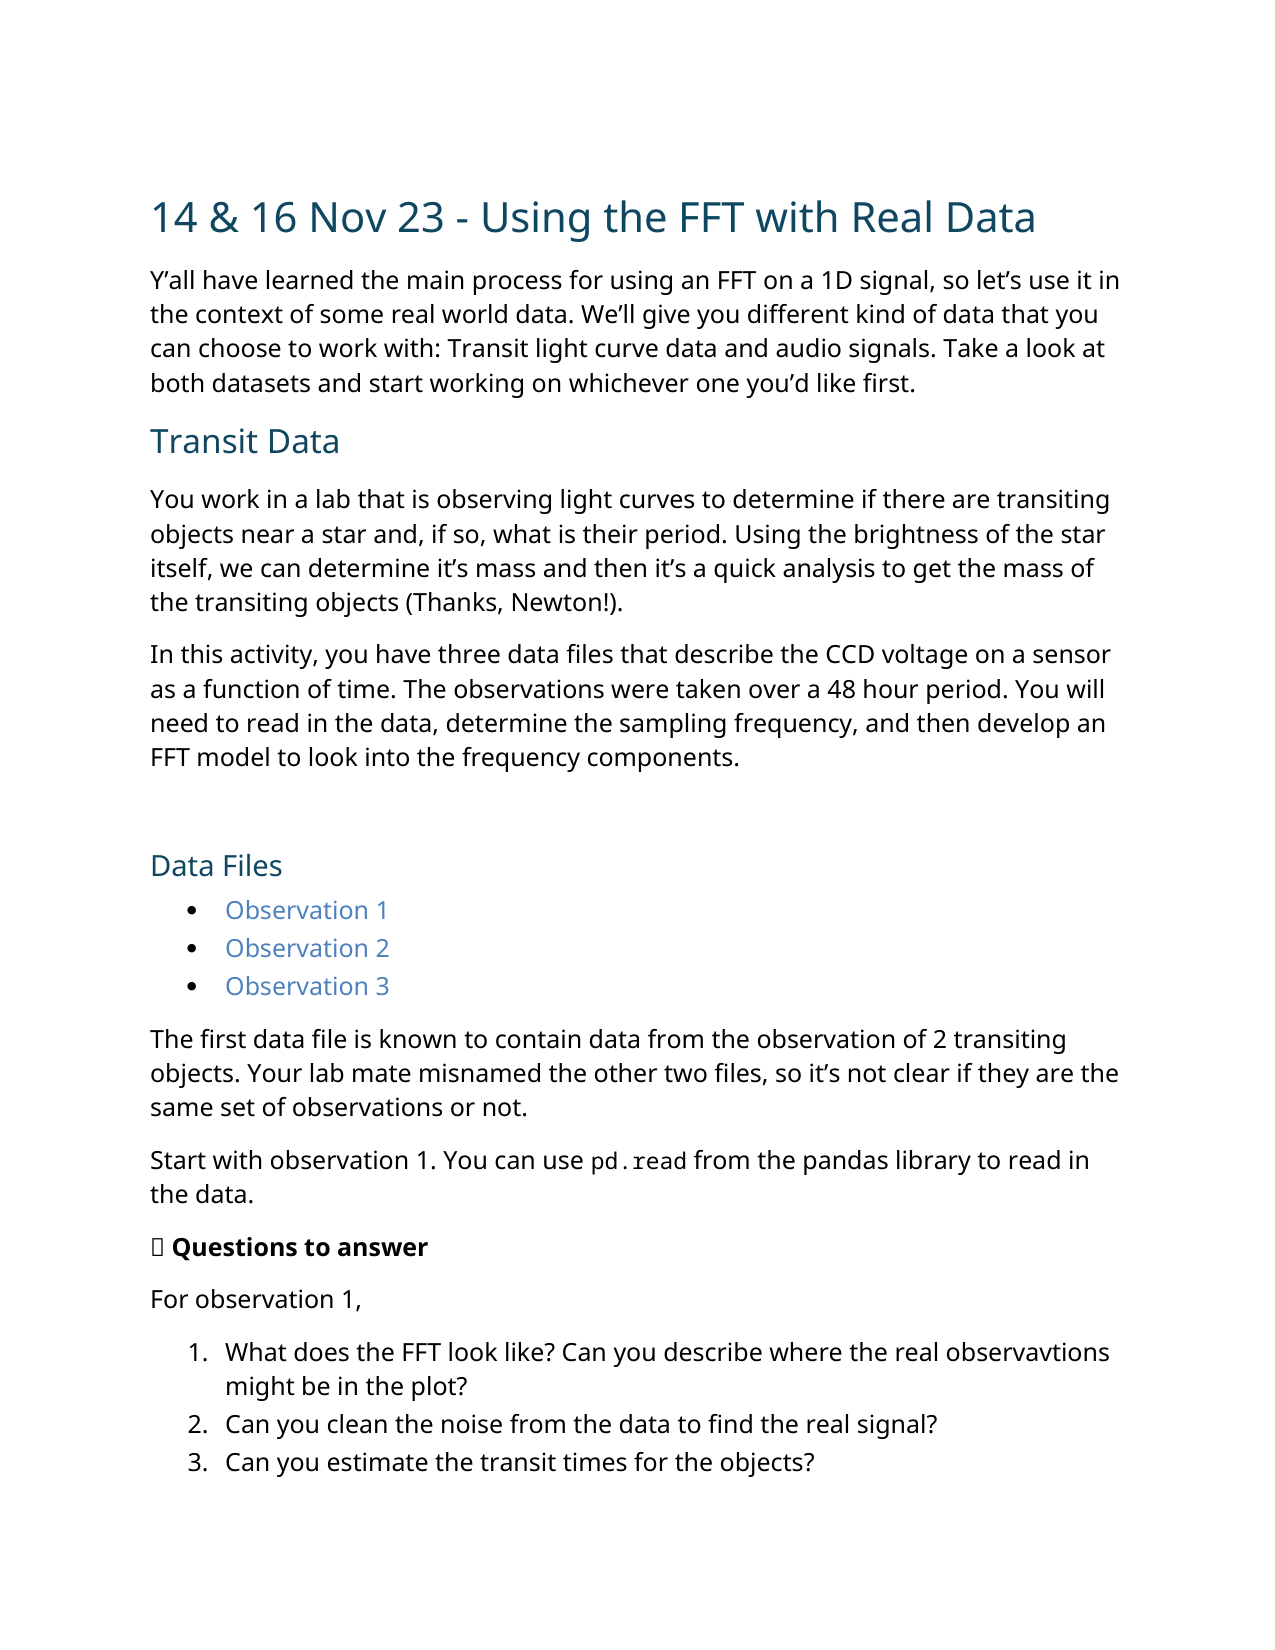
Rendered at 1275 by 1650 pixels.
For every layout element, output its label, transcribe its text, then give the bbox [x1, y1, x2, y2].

subtitle 14 & 16 Nov 23 - Using the FFT with Real Data [150, 187, 1125, 244]
list Observation 2 [187, 931, 1125, 965]
subtitle Data Files [150, 845, 1125, 885]
text Y’all have learned the main process for using an FFT on a 1D signal, so let’s use it in the context of some real world data. We’ll give you different kind of data that you can choose to work with: Transit light curve data and audio signals. Take a look at both datasets and start working on whichever one you’d like first. [150, 263, 1125, 399]
list What does the FFT look like? Can you describe where the real observavtions might be in the plot? [187, 1335, 1125, 1403]
list Observation 1 [187, 893, 1125, 927]
list Can you clean the noise from the data to find the real signal? [187, 1407, 1125, 1441]
subtitle Transit Data [150, 418, 1125, 463]
text Start with observation 1. You can use pd.read from the pandas library to read in the data. [150, 1142, 1125, 1211]
text For observation 1, [150, 1282, 1125, 1316]
text The first data file is known to contain data from the observation of 2 transiting objects. Your lab mate misnamed the other two files, so it’s not clear if they are the same set of observations or not. [150, 1021, 1125, 1124]
text ✅ Questions to answer [150, 1229, 1125, 1263]
list Observation 3 [187, 969, 1125, 1003]
text You work in a lab that is observing light curves to determine if there are transiting objects near a star and, if so, what is their period. Using the brightness of the star itself, we can determine it’s mass and then it’s a quick analysis to get the mass of the transiting objects (Thanks, Newton!). [150, 482, 1125, 618]
list Can you estimate the transit times for the objects? [187, 1444, 1125, 1479]
text In this activity, you have three data files that describe the CCD voltage on a sensor as a function of time. The observations were taken over a 48 hour period. You will need to read in the data, determine the sampling frequency, and then develop an FFT model to look into the frequency components. [150, 637, 1125, 773]
